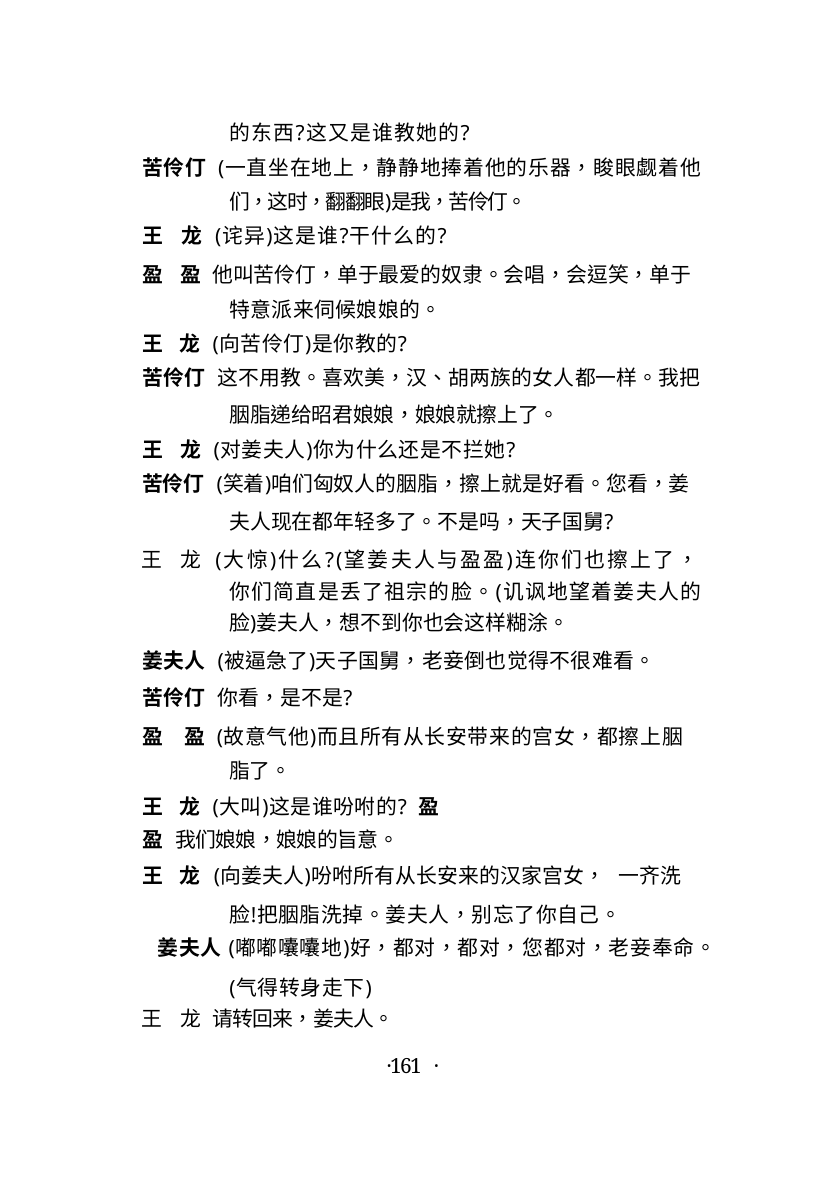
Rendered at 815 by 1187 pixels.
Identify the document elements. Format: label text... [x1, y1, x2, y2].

text 的东西?这又是谁教她的? [229, 119, 716, 145]
text 王 龙 (大惊)什么?(望姜夫人与盈盈)连你们也擦上了， 你们简直是丢了祖宗的脸。(讥讽地望着姜夫人的 脸)姜夫人，想不到你也会这样糊涂。 [142, 545, 716, 637]
text 胭脂递给昭君娘娘，娘娘就擦上了。 王 龙 (对姜夫人)你为什么还是不拦她? [142, 400, 560, 463]
text 王 龙 (大叫)这是谁吩咐的? 盈 盈 我们娘娘，娘娘的旨意。 [142, 792, 450, 854]
text 特意派来伺候娘娘的。 王 龙 (向苦伶仃)是你教的? [142, 295, 442, 357]
text 苦伶仃 (笑着)咱们匈奴人的胭脂，擦上就是好看。您看，姜 [142, 471, 716, 497]
text 苦伶仃 这不用教。喜欢美，汉、胡两族的女人都一样。我把 [142, 365, 716, 391]
text 们，这时，翻翻眼)是我，苦伶仃。 王 龙 (诧异)这是谁?干什么的? [142, 187, 528, 250]
text 王 龙 (向姜夫人)吩咐所有从长安来的汉家宫女， 一齐洗 [142, 863, 716, 889]
text 盈 盈 他叫苦伶仃，单于最爱的奴隶。会唱，会逗笑，单于 [142, 262, 716, 288]
text 夫人现在都年轻多了。不是吗，天子国舅? [229, 509, 716, 534]
text 姜夫人 (被逼急了)天子国舅，老妾倒也觉得不很难看。 苦伶仃 你看，是不是? [142, 647, 670, 711]
text (气得转身走下) 王 龙 请转回来，姜夫人。 [142, 973, 408, 1032]
text 苦伶仃 (一直坐在地上，静静地捧着他的乐器，睃眼觑着他 [142, 154, 716, 180]
text 脸!把胭脂洗掉。姜夫人，别忘了你自己。 [229, 902, 716, 927]
text 盈 盈 (故意气他)而且所有从长安带来的宫女，都擦上胭 脂了。 [142, 722, 707, 785]
text 姜夫人 (嘟嘟囔囔地)好，都对，都对，您都对，老妾奉命。 [122, 935, 716, 961]
